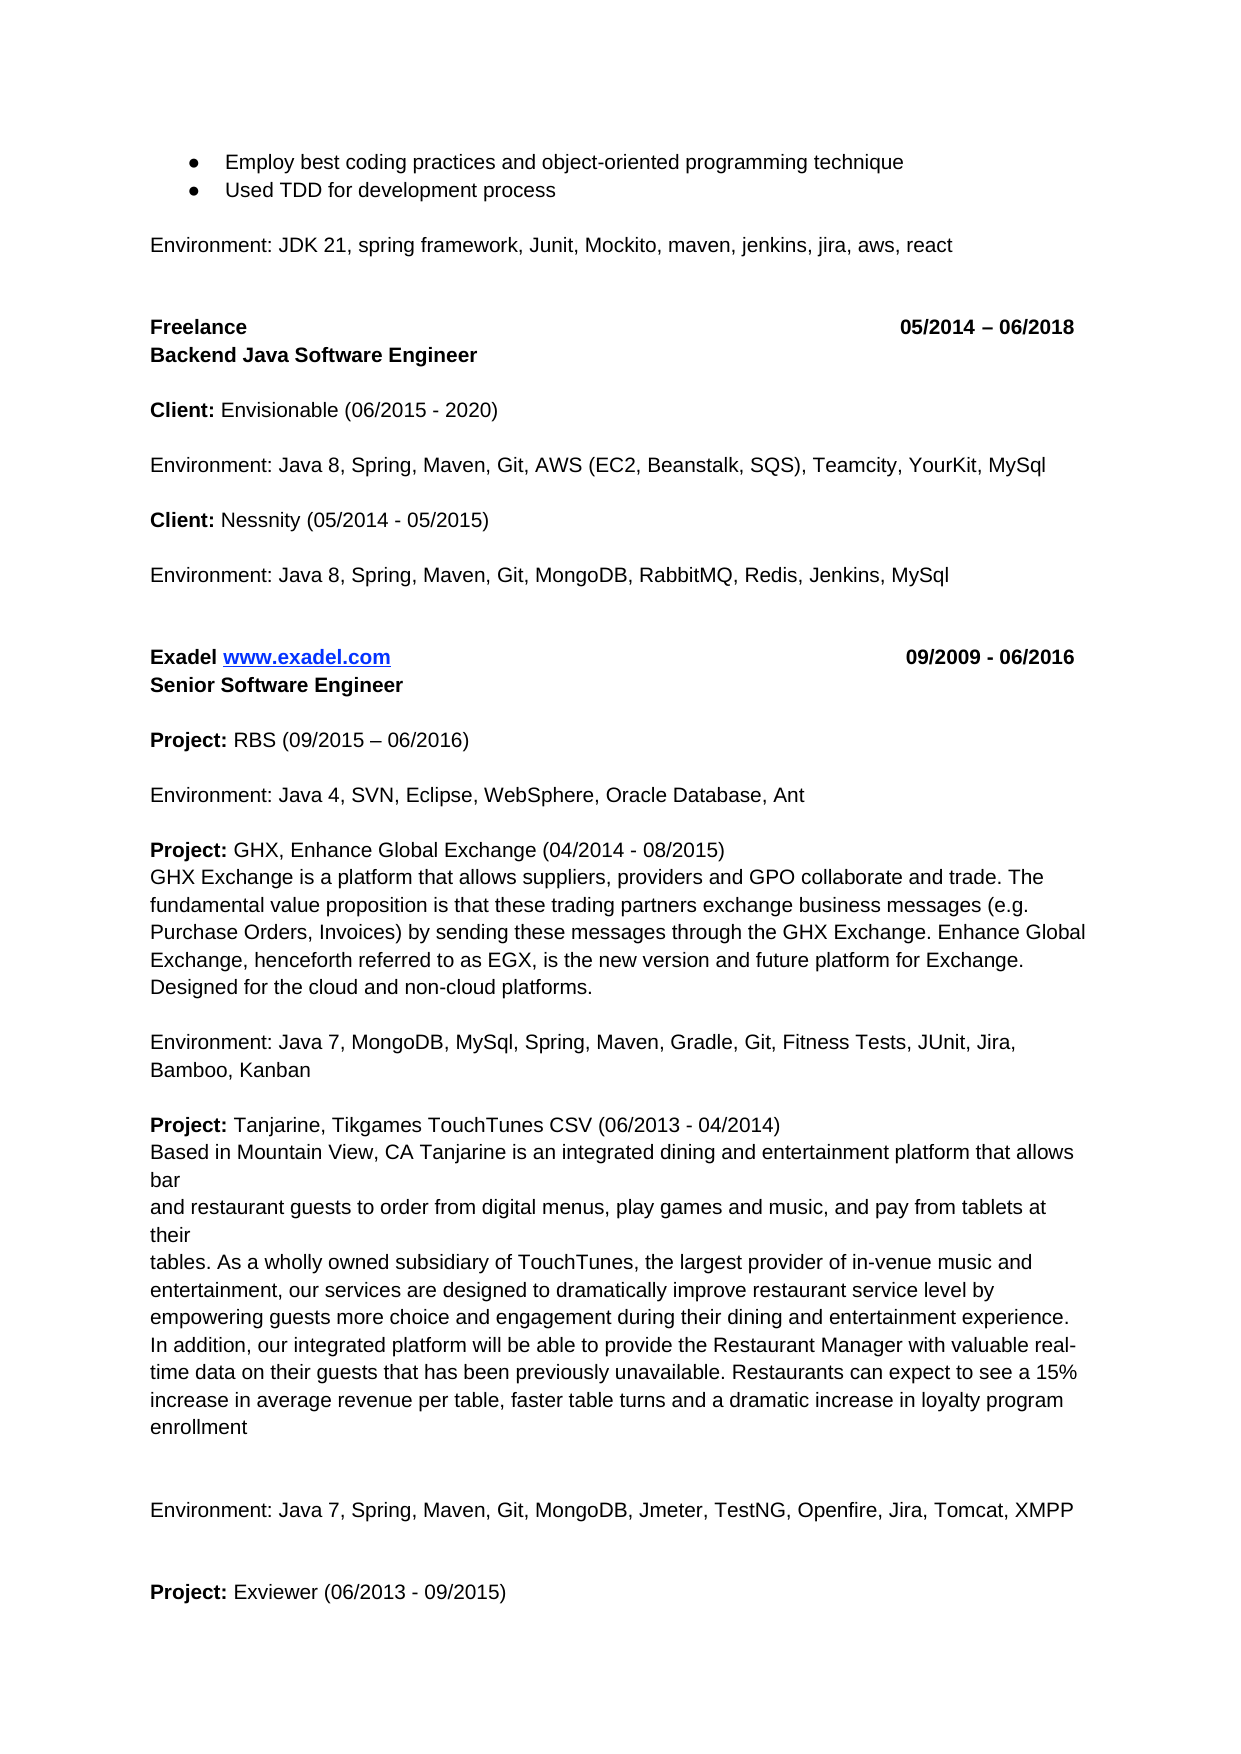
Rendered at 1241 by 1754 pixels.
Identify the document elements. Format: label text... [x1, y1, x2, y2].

text Environment: Java 8, Spring, Maven, Git, AWS (EC2, Beanstalk, SQS), Teamcity, YourKit, MySql [150, 452, 1090, 476]
list Employ best coding practices and object-oriented programming technique [187, 150, 1090, 174]
text entertainment, our services are designed to dramatically improve restaurant service level by empowering guests more choice and engagement during their dining and entertainment experience. [150, 1277, 1090, 1329]
text tables. As a wholly owned subsidiary of TouchTunes, the largest provider of in-venue music and [150, 1250, 1090, 1274]
text Project: RBS (09/2015 – 06/2016) [150, 727, 1090, 751]
text Project: GHX, Enhance Global Exchange (04/2014 - 08/2015) [150, 837, 1090, 861]
text Backend Java Software Engineer [150, 342, 1090, 366]
text Senior Software Engineer [150, 672, 1090, 696]
text Project: Tanjarine, Tikgames TouchTunes CSV (06/2013 - 04/2014) [150, 1112, 1090, 1136]
text Environment: Java 7, Spring, Maven, Git, MongoDB, Jmeter, TestNG, Openfire, Jira, Tomcat, XMPP [150, 1497, 1090, 1521]
text Based in Mountain View, CA Tanjarine is an integrated dining and entertainment platform that allows bar [150, 1140, 1090, 1191]
text Environment: JDK 21, spring framework, Junit, Mockito, maven, jenkins, jira, aws, react [150, 232, 1090, 256]
text Environment: Java 8, Spring, Maven, Git, MongoDB, RabbitMQ, Redis, Jenkins, MySql [150, 562, 1090, 586]
text Client: Nessnity (05/2014 - 05/2015) [150, 507, 1090, 531]
text Client: Envisionable (06/2015 - 2020) [150, 397, 1090, 421]
text Project: Exviewer (06/2013 - 09/2015) [150, 1580, 1090, 1604]
text In addition, our integrated platform will be able to provide the Restaurant Manager with valuable real-time data on their guests that has been previously unavailable. Restaurants can expect to see a 15% increase in average revenue per table, faster table turns and a dramatic increase in loyalty program enrollment [150, 1332, 1090, 1439]
text Environment: Java 7, MongoDB, MySql, Spring, Maven, Gradle, Git, Fitness Tests, JUnit, Jira, Bamboo, Kanban [150, 1030, 1090, 1081]
text Exadel www.exadel.com 09/2009 - 06/2016 [150, 645, 1090, 669]
text and restaurant guests to order from digital menus, play games and music, and pay from tablets at their [150, 1195, 1090, 1246]
text Environment: Java 4, SVN, Eclipse, WebSphere, Oracle Database, Ant [150, 782, 1090, 806]
text GHX Exchange is a platform that allows suppliers, providers and GPO collaborate and trade. The fundamental value proposition is that these trading partners exchange business messages (e.g. Purchase Orders, Invoices) by sending these messages through the GHX Exchange. Enhance Global Exchange, henceforth referred to as EGX, is the new version and future platform for Exchange. Designed for the cloud and non-cloud platforms. [150, 865, 1090, 999]
list Used TDD for development process [187, 177, 1090, 201]
text Freelance 05/2014 – 06/2018 [150, 315, 1090, 339]
